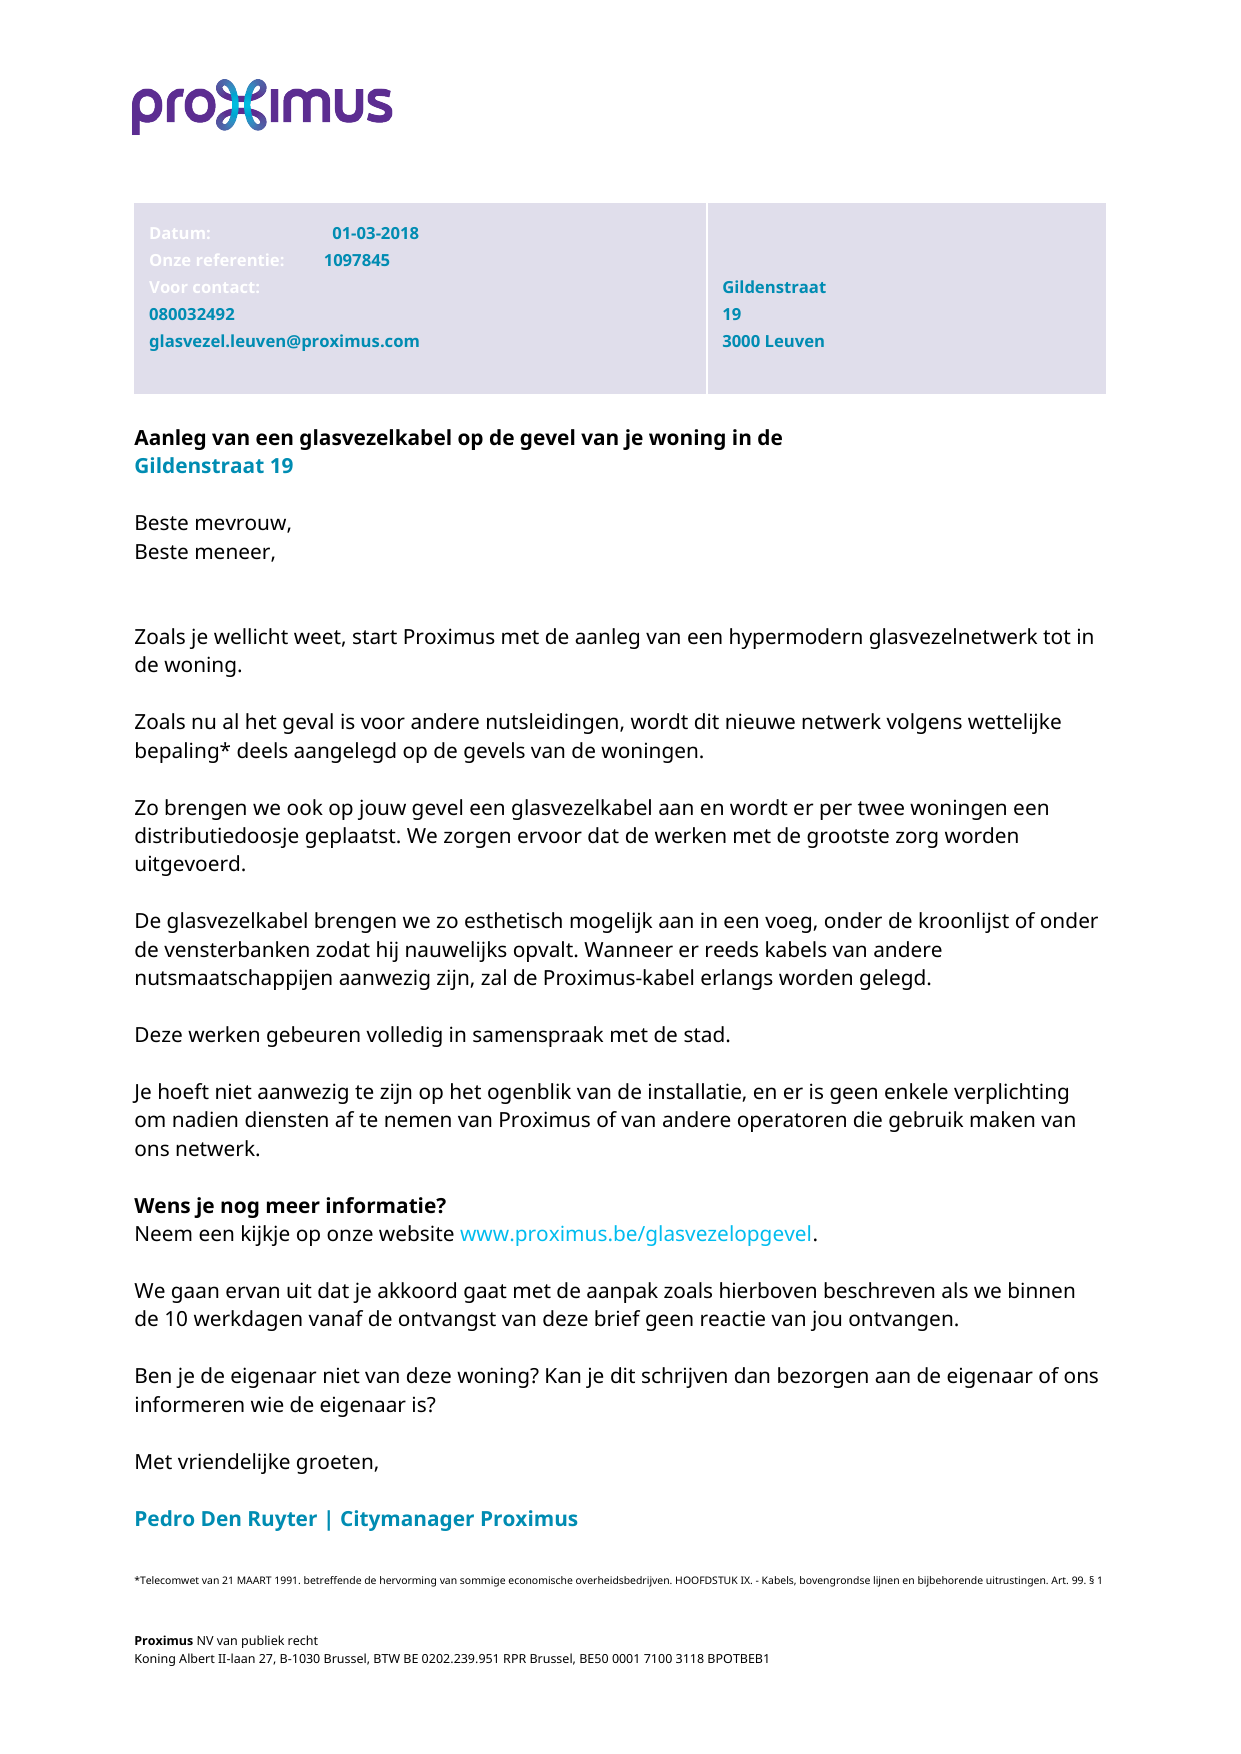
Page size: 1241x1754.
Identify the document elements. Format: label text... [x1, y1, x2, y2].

text Zoals nu al het geval is voor andere nutsleidingen, wordt dit nieuwe netwerk volgens wettelijke bepaling* deels aangelegd op de gevels van de woningen. [134, 707, 1106, 764]
table_header Datum: 01-03-2018 Onze referentie: 1097845 Voor contact: 080032492 glasvezel.leuven@proximus.com [134, 203, 706, 394]
text Zoals je wellicht weet, start Proximus met de aanleg van een hypermodern glasvezelnetwerk tot in de woning. [134, 622, 1106, 679]
text Neem een kijkje op onze website www.proximus.be/glasvezelopgevel. [134, 1219, 1106, 1248]
text Aanleg van een glasvezelkabel op de gevel van je woning in de [134, 423, 1106, 451]
text De glasvezelkabel brengen we zo esthetisch mogelijk aan in een voeg, onder de kroonlijst of onder de vensterbanken zodat hij nauwelijks opvalt. Wanneer er reeds kabels van andere nutsmaatschappijen aanwezig zijn, zal de Proximus-kabel erlangs worden gelegd. [134, 906, 1106, 992]
text Je hoeft niet aanwezig te zijn op het ogenblik van de installatie, en er is geen enkele verplichting om nadien diensten af te nemen van Proximus of van andere operatoren die gebruik maken van ons netwerk. [134, 1077, 1106, 1162]
text Pedro Den Ruyter | Citymanager Proximus [134, 1504, 1106, 1532]
text Beste mevrouw, [134, 508, 1106, 537]
text Deze werken gebeuren volledig in samenspraak met de stad. [134, 1020, 1106, 1049]
text Wens je nog meer informatie? [134, 1191, 1106, 1219]
picture [0, 0, 1241, 149]
text Met vriendelijke groeten, [134, 1447, 1106, 1475]
text Zo brengen we ook op jouw gevel een glasvezelkabel aan en wordt er per twee woningen een distributiedoosje geplaatst. We zorgen ervoor dat de werken met de grootste zorg worden uitgevoerd. [134, 793, 1106, 878]
text Beste meneer, [134, 537, 1106, 565]
text Ben je de eigenaar niet van deze woning? Kan je dit schrijven dan bezorgen aan de eigenaar of ons informeren wie de eigenaar is? [134, 1361, 1106, 1418]
text *Telecomwet van 21 MAART 1991. betreffende de hervorming van sommige economische overheidsbedrijven. HOOFDSTUK IX. - Kabels, bovengrondse lijnen en bijbehorende uitrustingen. Art. 99. § 1 [134, 1561, 1106, 1588]
text We gaan ervan uit dat je akkoord gaat met de aanpak zoals hierboven beschreven als we binnen de 10 werkdagen vanaf de ontvangst van deze brief geen reactie van jou ontvangen. [134, 1276, 1106, 1333]
text Gildenstraat 19 [134, 451, 1106, 480]
table_header Gildenstraat 19 3000 Leuven [708, 203, 1106, 394]
